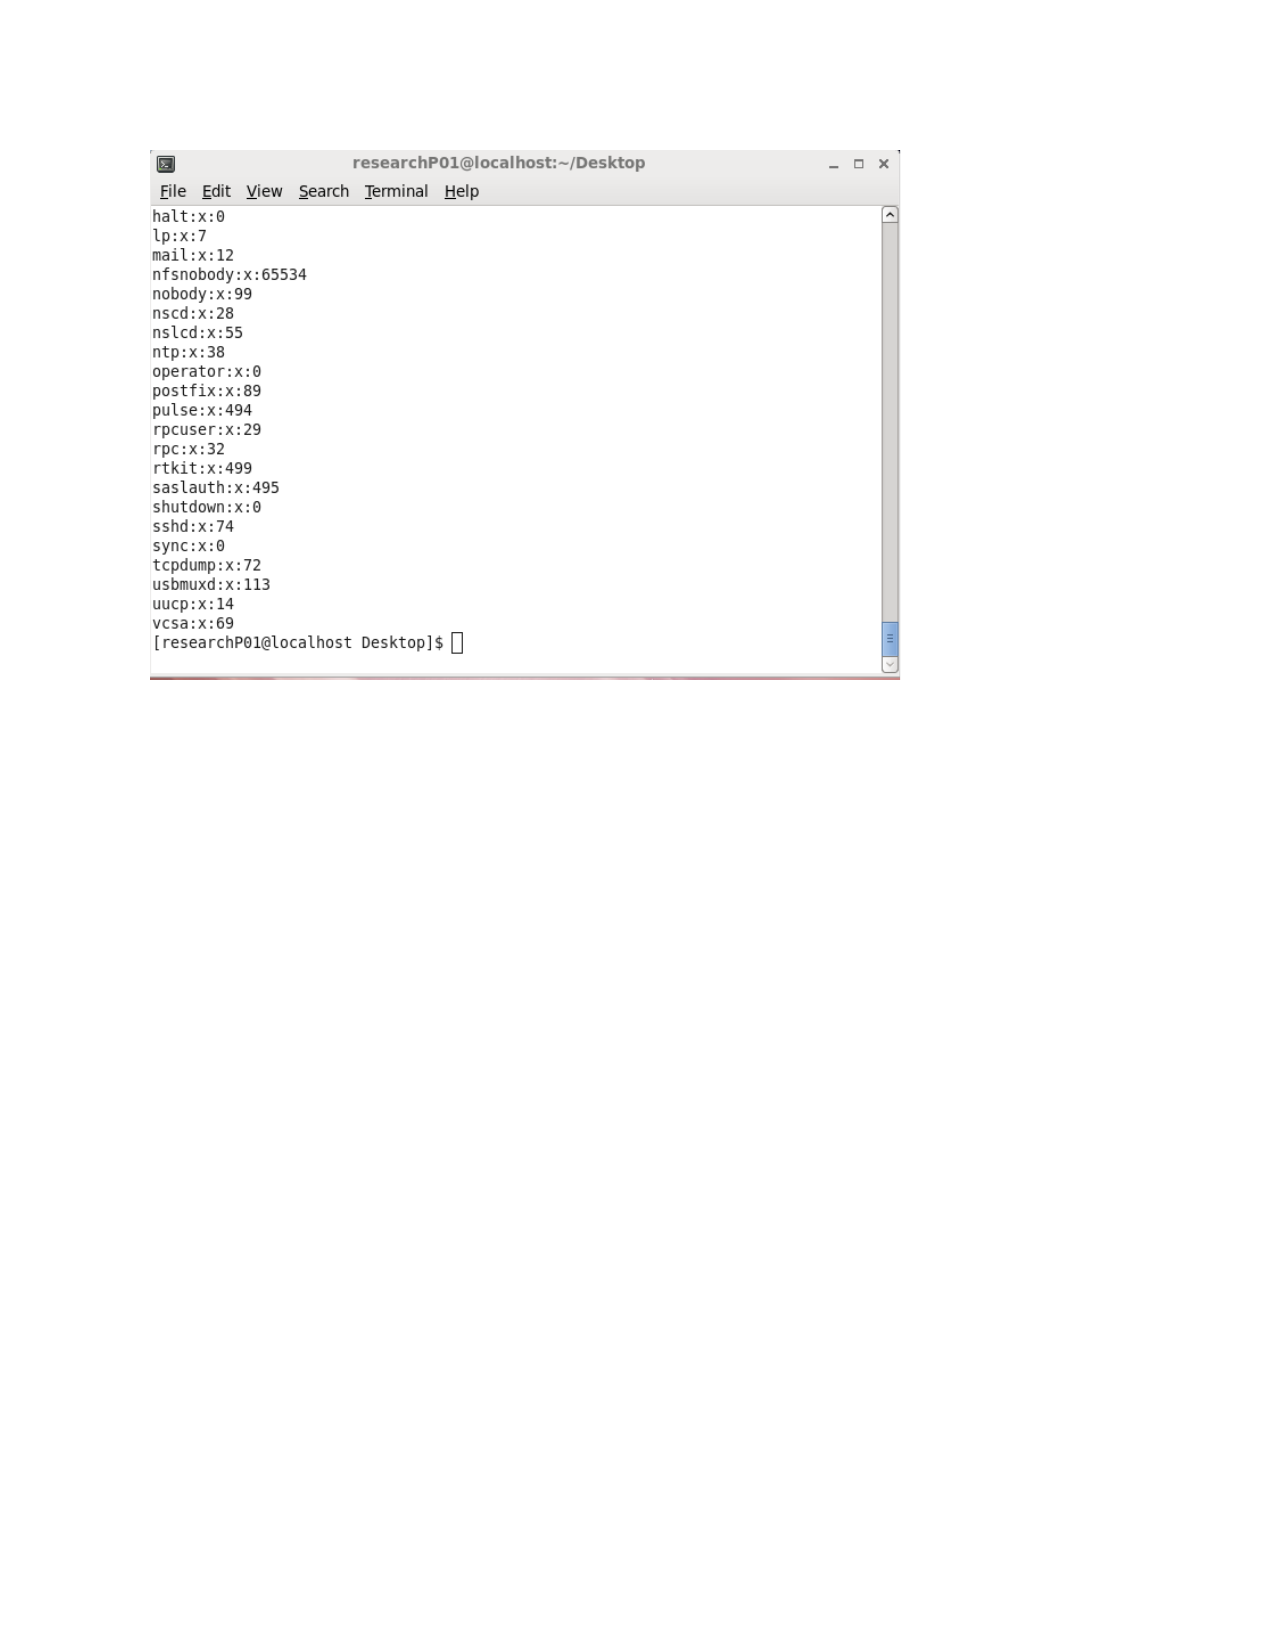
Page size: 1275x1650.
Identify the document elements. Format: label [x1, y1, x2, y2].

picture [150, 150, 901, 680]
